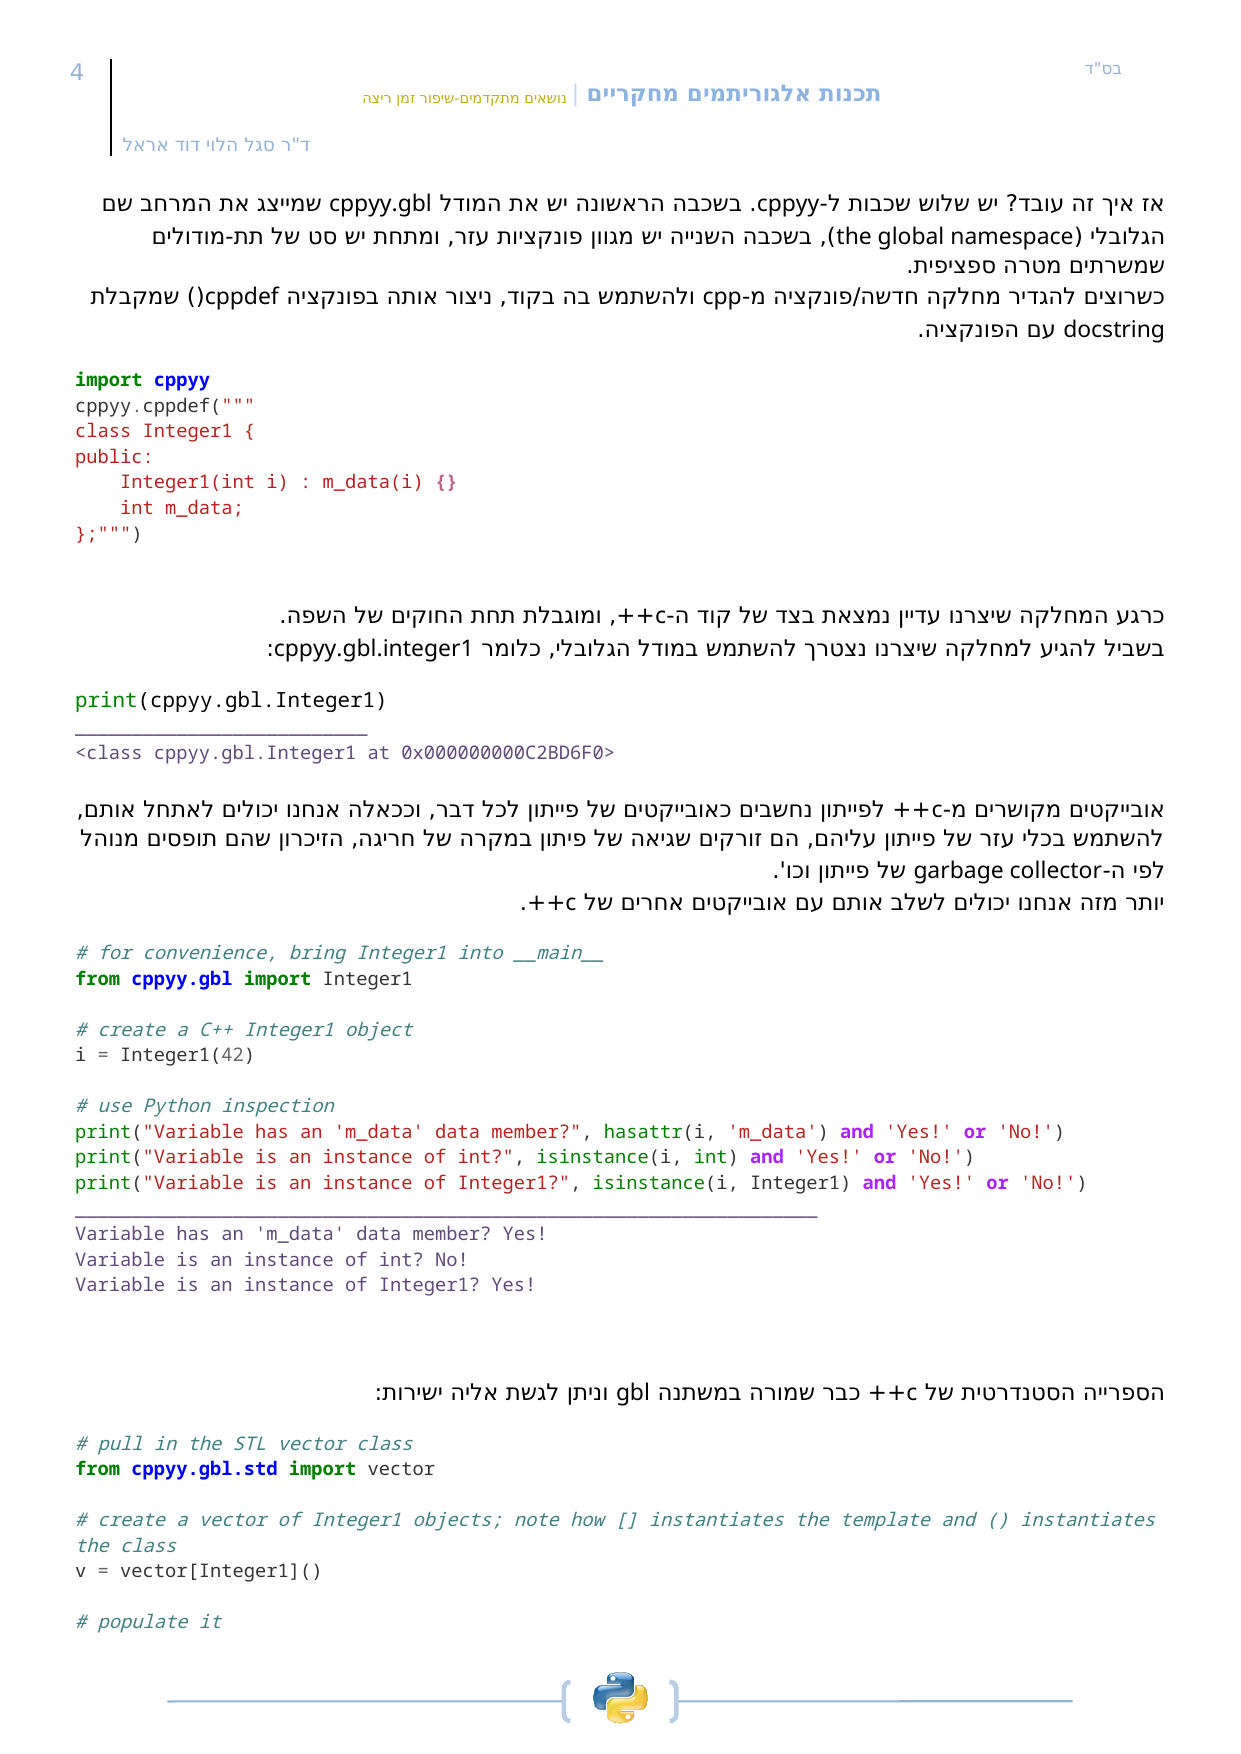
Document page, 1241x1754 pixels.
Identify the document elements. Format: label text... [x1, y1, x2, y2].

text כרגע המחלקה שיצרנו עדיין נמצאת בצד של קוד ה-c++, ומוגבלת תחת החוקים של השפה. בשביל להגיע למחלקה שיצרנו נצטרך להשתמש במודל הגלובלי, כלומר cppyy.gbl.integer1: [75, 599, 1165, 663]
text # use Python inspection [75, 1093, 1165, 1118]
text הספרייה הסטנדרטית של c++ כבר שמורה במשתנה gbl וניתן לגשת אליה ישירות: [75, 1376, 1165, 1407]
text };""") [75, 520, 1165, 545]
text Variable is an instance of Integer1? Yes! [75, 1271, 1165, 1297]
text from cppyy.gbl.std import vector [75, 1455, 1165, 1481]
text # populate it [75, 1608, 1165, 1634]
text Variable is an instance of int? No! [75, 1246, 1165, 1271]
text class Integer1 { [75, 418, 1165, 443]
text import cppyy [75, 367, 1165, 392]
text v = vector[Integer1]() [75, 1557, 1165, 1583]
text public: [75, 443, 1165, 469]
text אז איך זה עובד? יש שלוש שכבות ל-cppyy. בשכבה הראשונה יש את המודל cppyy.gbl שמייצג את המרחב שם הגלובלי (the global namespace), בשכבה השנייה יש מגוון פונקציות עזר, ומתחת יש סט של תת-מודולים שמשרתים מטרה ספציפית. כשרוצים להגדיר מחלקה חדשה/פונקציה מ-cpp ולהשתמש בה בקוד, ניצור אותה בפונקציה cppdef() שמקבלת docstring עם הפונקציה. [75, 187, 1165, 344]
text int m_data; [75, 494, 1165, 520]
picture [585, 1661, 655, 1744]
text # create a vector of Integer1 objects; note how [] instantiates the template and () instantiates the class [75, 1506, 1165, 1557]
text print(cppyy.gbl.Integer1) __________________________ <class cppyy.gbl.Integer1 at 0x000000000C2BD6F0> [75, 685, 1165, 765]
text print("Variable has an 'm_data' data member?", hasattr(i, 'm_data') and 'Yes!' or 'No!') [75, 1118, 1165, 1144]
text # create a C++ Integer1 object [75, 1016, 1165, 1042]
text cppyy.cppdef(""" [75, 392, 1165, 418]
text print("Variable is an instance of int?", isinstance(i, int) and 'Yes!' or 'No!') [75, 1144, 1165, 1169]
text אובייקטים מקושרים מ-c++ לפייתון נחשבים כאובייקטים של פייתון לכל דבר, וככאלה אנחנו יכולים לאתחל אותם, להשתמש בכלי עזר של פייתון עליהם, הם זורקים שגיאה של פיתון במקרה של חריגה, הזיכרון שהם תופסים מנוהל לפי ה-garbage collector של פייתון וכו'. יותר מזה אנחנו יכולים לשלב אותם עם אובייקטים אחרים של c++. [75, 793, 1165, 917]
text from cppyy.gbl import Integer1 [75, 965, 1165, 991]
text # for convenience, bring Integer1 into __main__ [75, 940, 1165, 965]
text # pull in the STL vector class [75, 1430, 1165, 1455]
text i = Integer1(42) [75, 1042, 1165, 1067]
text print("Variable is an instance of Integer1?", isinstance(i, Integer1) and 'Yes!' or 'No!') __________________________________________________________________ Variable has an 'm_data' data member? Yes! [75, 1169, 1165, 1246]
text Integer1(int i) : m_data(i) {} [75, 469, 1165, 494]
